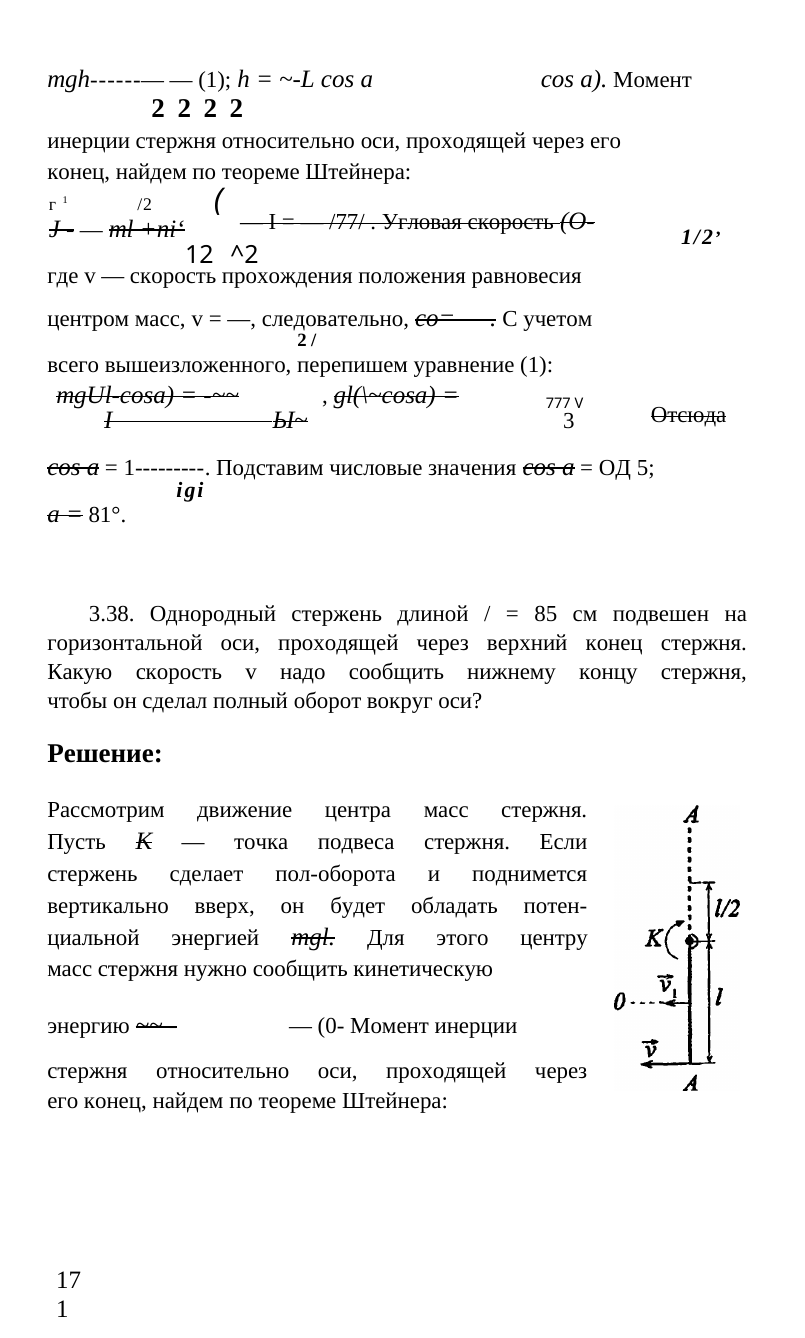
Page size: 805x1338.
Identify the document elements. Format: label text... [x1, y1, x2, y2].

text mgh — — (1); h = ~-L cos a cos а). Момент [47, 67, 748, 92]
list Однородный стержень длиной / = 85 см подвешен на горизонтальной оси, проходящей через верхний конец стержня. Какую скорость v надо сообщить нижнему концу стержня, чтобы он сделал полный оборот вокруг оси? [47, 598, 748, 714]
text стержня относительно оси, проходящей через его конец, найдем по теореме Штейнера: [47, 1053, 748, 1115]
text Рассмотрим движение центра масс стержня. Пусть К — точка подвеса стержня. Если стержень сделает пол-оборота и поднимется вертикально вверх, он будет обладать потен- циальной энергией mgl. Для этого центру масс стержня нужно сообщить кинетическую [47, 792, 748, 983]
text Решение: [47, 740, 748, 767]
text cos а = 1 . Подставим числовые значения cos а = ОД 5; [47, 377, 748, 480]
text где v — скорость прохождения положения равновесия [47, 265, 748, 288]
text инерции стержня относительно оси, проходящей через его [47, 123, 748, 154]
text всего вышеизложенного, перепишем уравнение (1): [47, 354, 748, 377]
text 2 / [297, 332, 748, 351]
picture [614, 983, 740, 1014]
text igi [176, 480, 748, 502]
text центром масс, v = —, следовательно, co= — . С учетом [47, 307, 748, 332]
text энергию ~~ - — (0- Момент инерции [47, 1014, 748, 1039]
text 2 2 2 2 [151, 92, 748, 123]
text конец, найдем по теореме Штейнера: [47, 154, 748, 186]
picture [614, 1039, 740, 1053]
text а = 81°. [47, 502, 748, 527]
